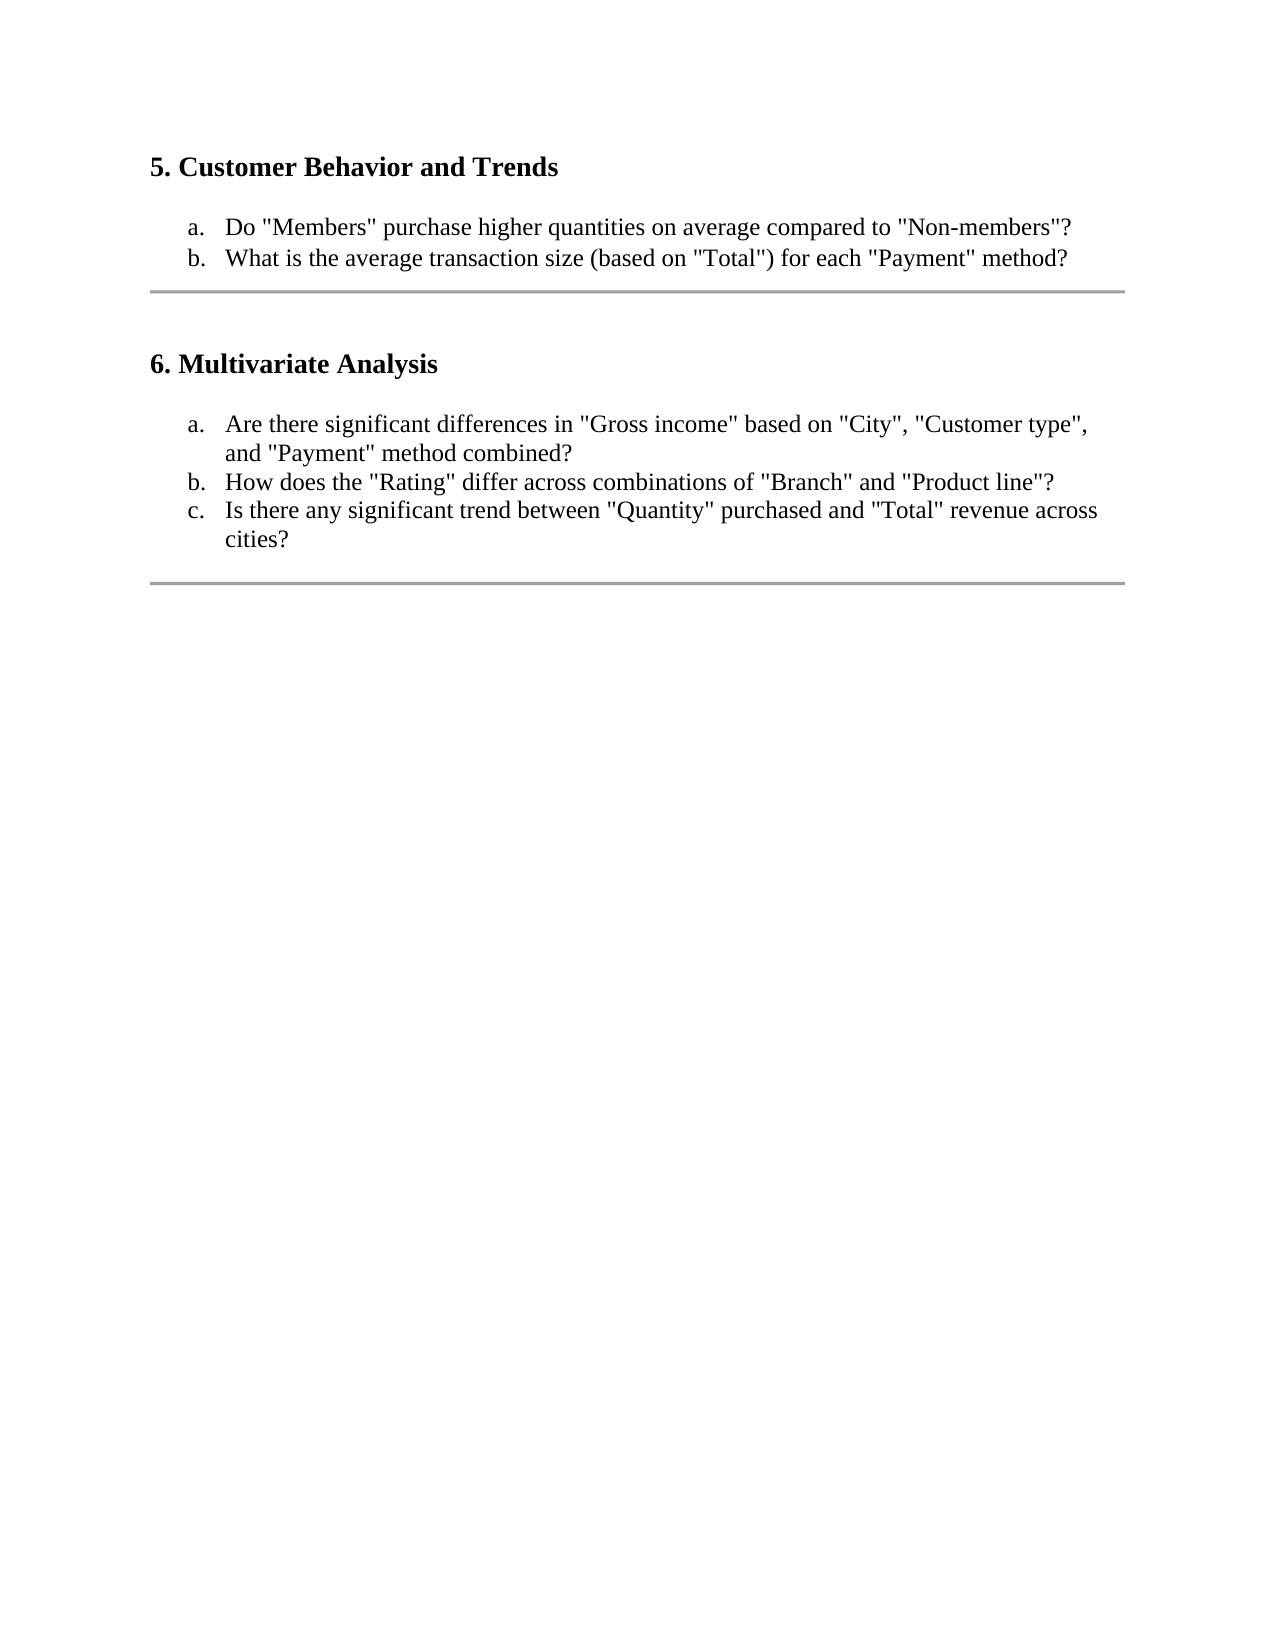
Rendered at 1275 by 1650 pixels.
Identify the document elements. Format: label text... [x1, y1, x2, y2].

text 5. Customer Behavior and Trends [150, 150, 1125, 182]
list Do "Members" purchase higher quantities on average compared to "Non-members"? [187, 212, 1125, 240]
list How does the "Rating" differ across combinations of "Branch" and "Product line"? [187, 467, 1125, 495]
list What is the average transaction size (based on "Total") for each "Payment" method? [187, 243, 1125, 271]
list Are there significant differences in "Gross income" based on "City", "Customer type", and "Payment" method combined? [187, 409, 1125, 467]
list Is there any significant trend between "Quantity" purchased and "Total" revenue across cities? [187, 495, 1125, 553]
text 6. Multivariate Analysis [150, 347, 1125, 380]
